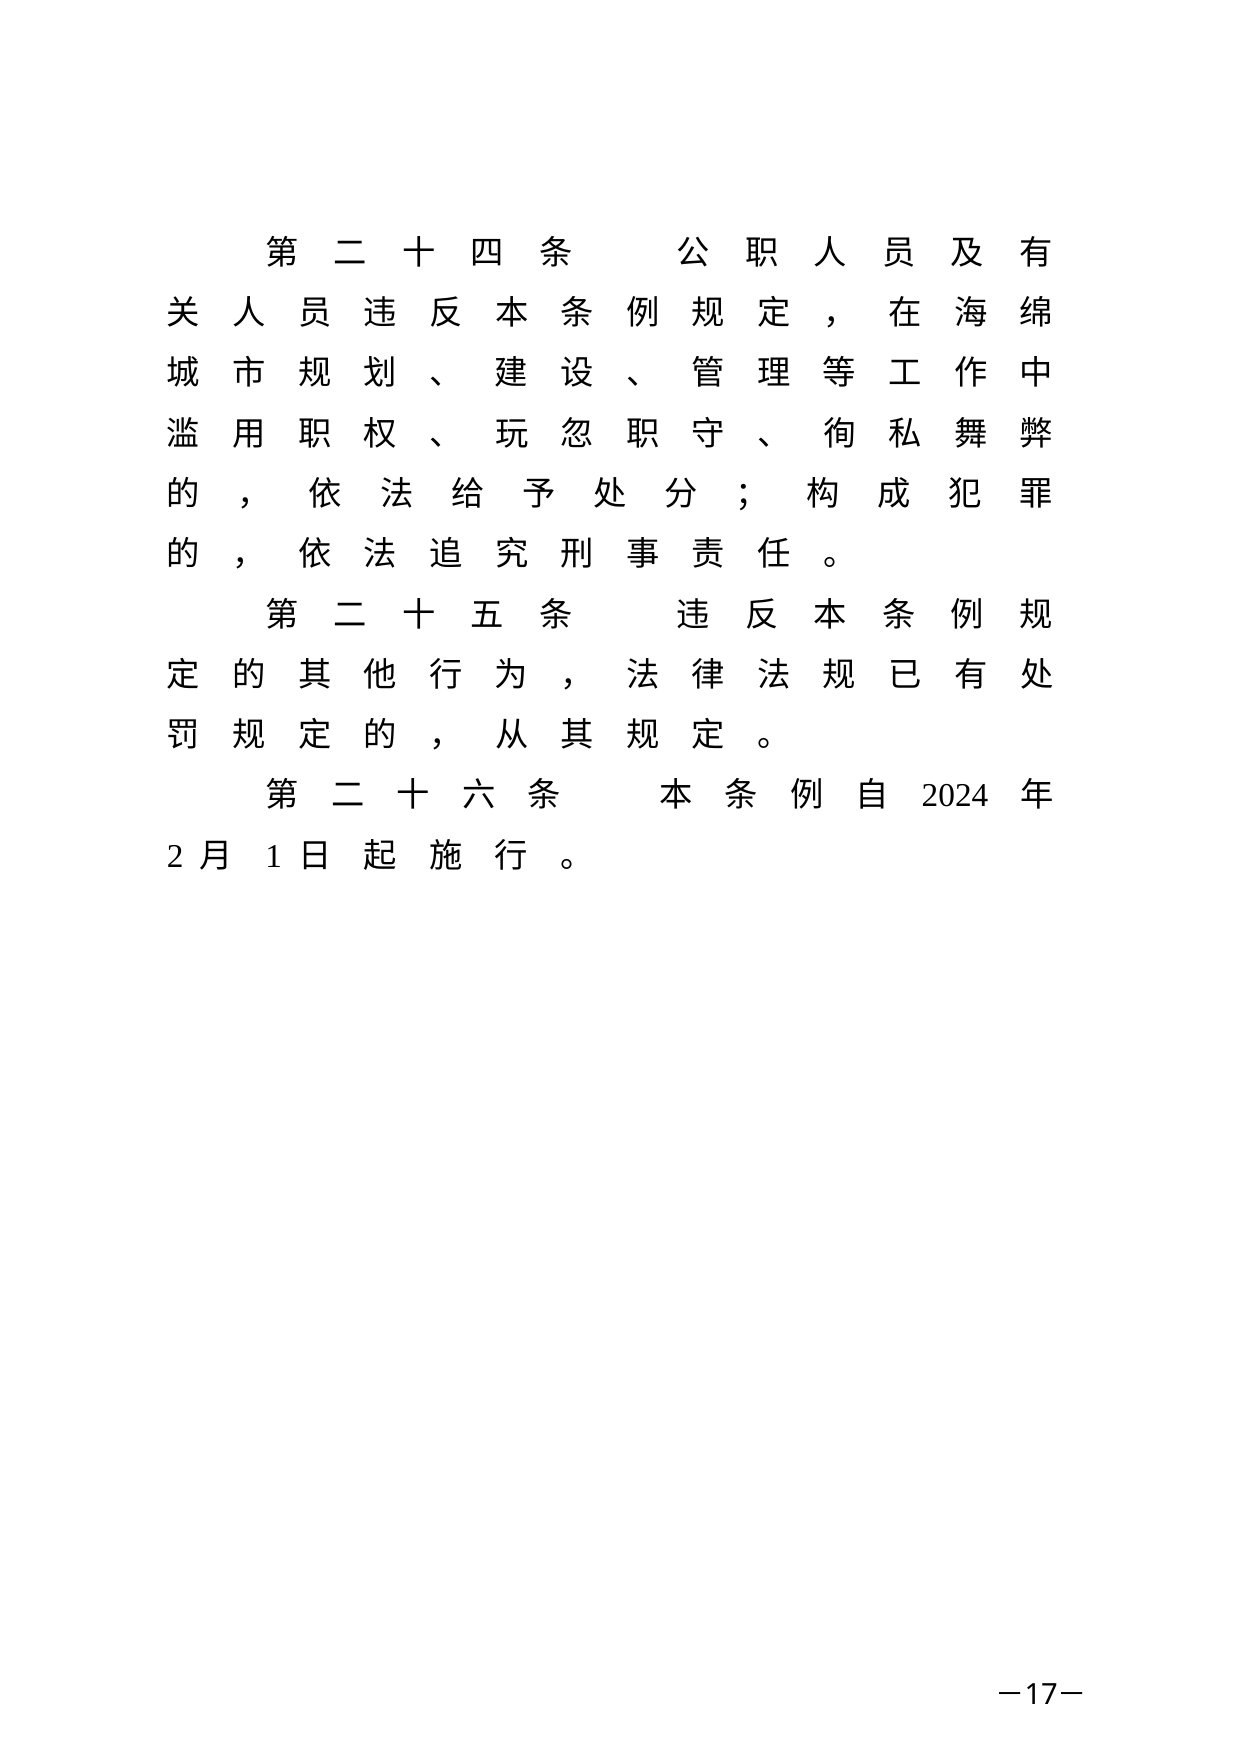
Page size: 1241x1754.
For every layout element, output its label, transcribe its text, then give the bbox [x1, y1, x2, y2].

text 第二十五条 违反本条例规定的其他行为，法律法规已有处罚规定的，从其规定。 [167, 581, 1085, 762]
text 第二十六条 本条例自2024年2月1日起施行。 [167, 762, 1085, 883]
text 第二十四条 公职人员及有关人员违反本条例规定，在海绵城市规划、建设、管理等工作中滥用职权、玩忽职守、徇私舞弊的，依法给予处分；构成犯罪的，依法追究刑事责任。 [167, 219, 1085, 581]
